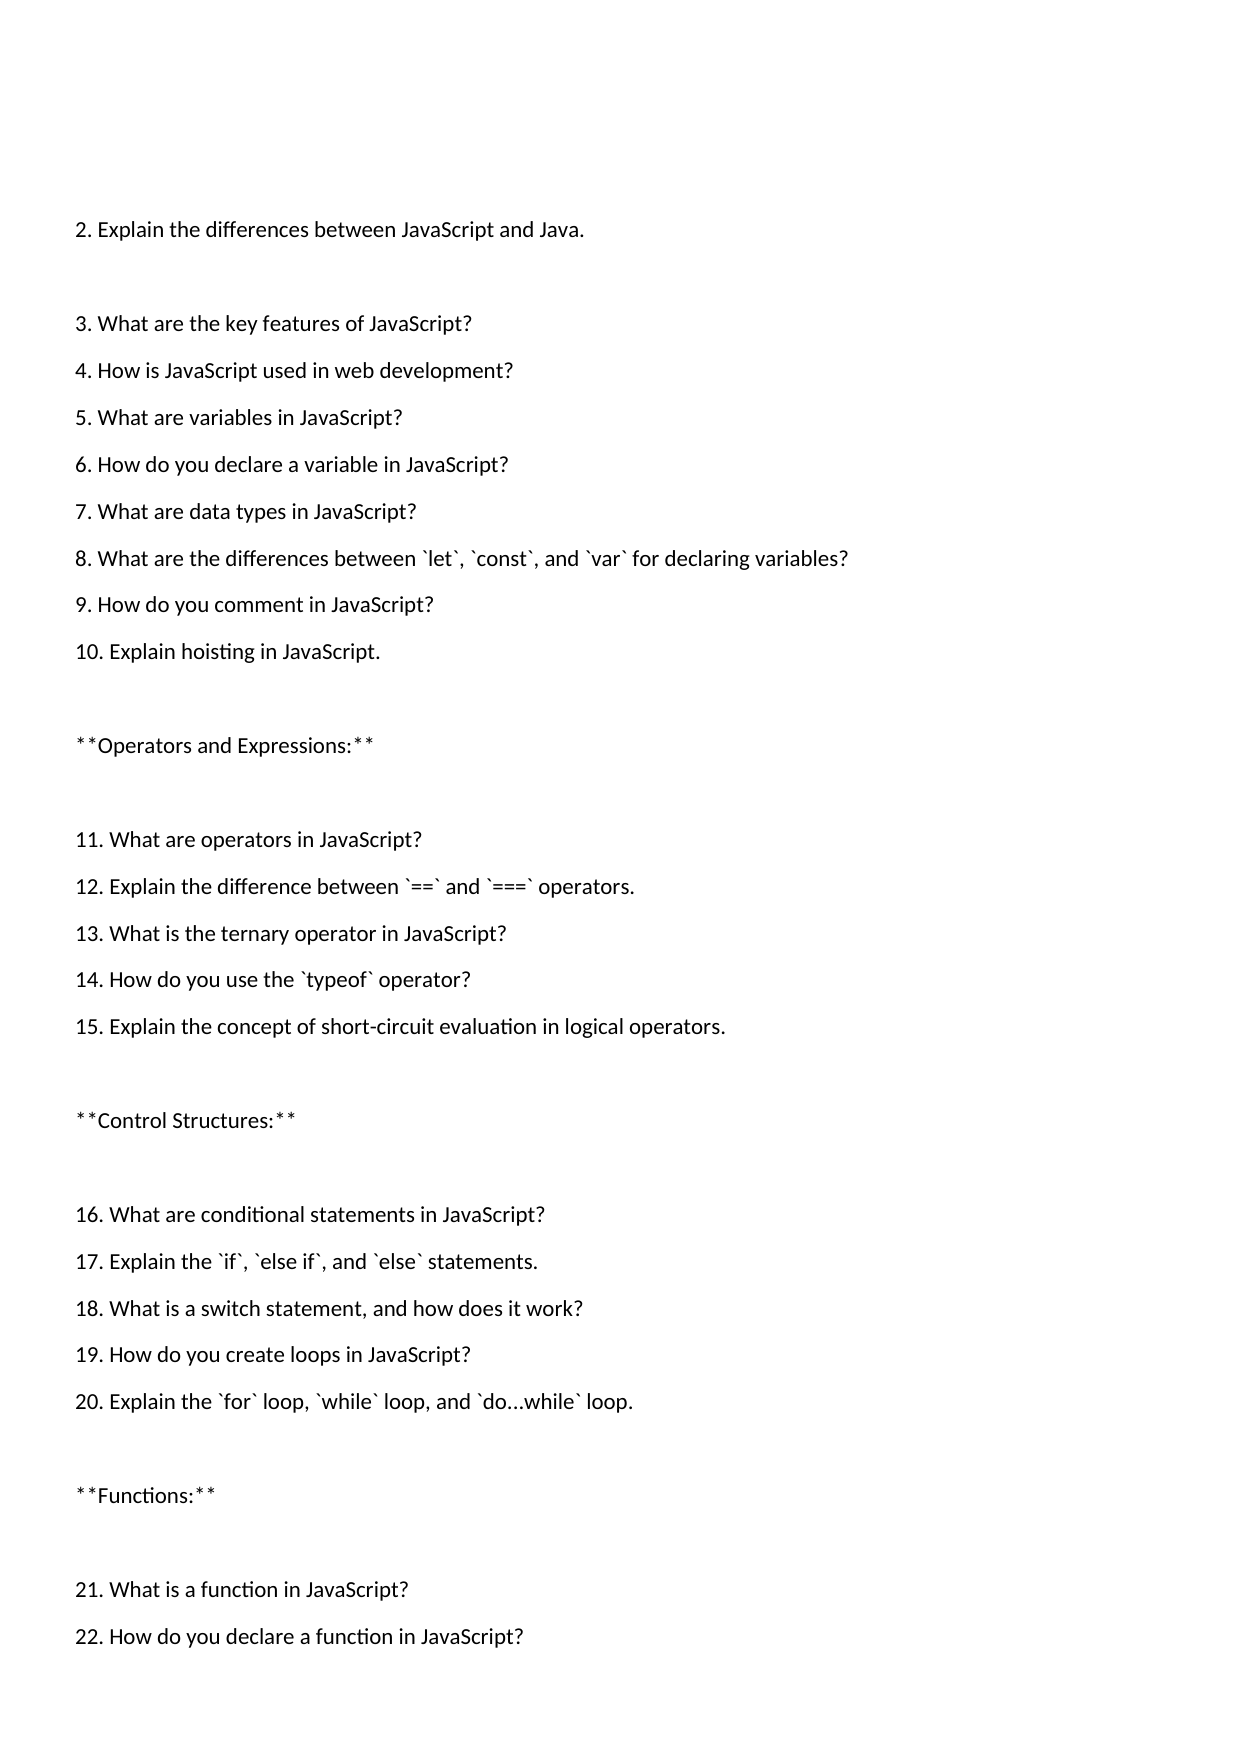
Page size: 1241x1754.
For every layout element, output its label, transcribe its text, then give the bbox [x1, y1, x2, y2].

text 21. What is a function in JavaScript? [75, 1575, 1165, 1603]
text 15. Explain the concept of short-circuit evaluation in logical operators. [75, 1012, 1165, 1041]
text 8. What are the differences between `let`, `const`, and `var` for declaring variables? [75, 544, 1165, 572]
text 12. Explain the difference between `==` and `===` operators. [75, 872, 1165, 900]
text 16. What are conditional statements in JavaScript? [75, 1200, 1165, 1228]
text **Operators and Expressions:** [75, 731, 1165, 759]
text 6. How do you declare a variable in JavaScript? [75, 450, 1165, 478]
text 20. Explain the `for` loop, `while` loop, and `do...while` loop. [75, 1387, 1165, 1416]
text **Functions:** [75, 1481, 1165, 1509]
text 14. How do you use the `typeof` operator? [75, 966, 1165, 994]
text 10. Explain hoisting in JavaScript. [75, 637, 1165, 666]
text 7. What are data types in JavaScript? [75, 497, 1165, 525]
text 5. What are variables in JavaScript? [75, 403, 1165, 431]
text **Control Structures:** [75, 1106, 1165, 1134]
text 2. Explain the differences between JavaScript and Java. [75, 216, 1165, 244]
text 9. How do you comment in JavaScript? [75, 591, 1165, 619]
text 11. What are operators in JavaScript? [75, 825, 1165, 853]
text 4. How is JavaScript used in web development? [75, 356, 1165, 384]
text 19. How do you create loops in JavaScript? [75, 1341, 1165, 1369]
text 13. What is the ternary operator in JavaScript? [75, 919, 1165, 947]
text 22. How do you declare a function in JavaScript? [75, 1622, 1165, 1650]
text 3. What are the key features of JavaScript? [75, 309, 1165, 337]
text 18. What is a switch statement, and how does it work? [75, 1294, 1165, 1322]
text 17. Explain the `if`, `else if`, and `else` statements. [75, 1247, 1165, 1275]
